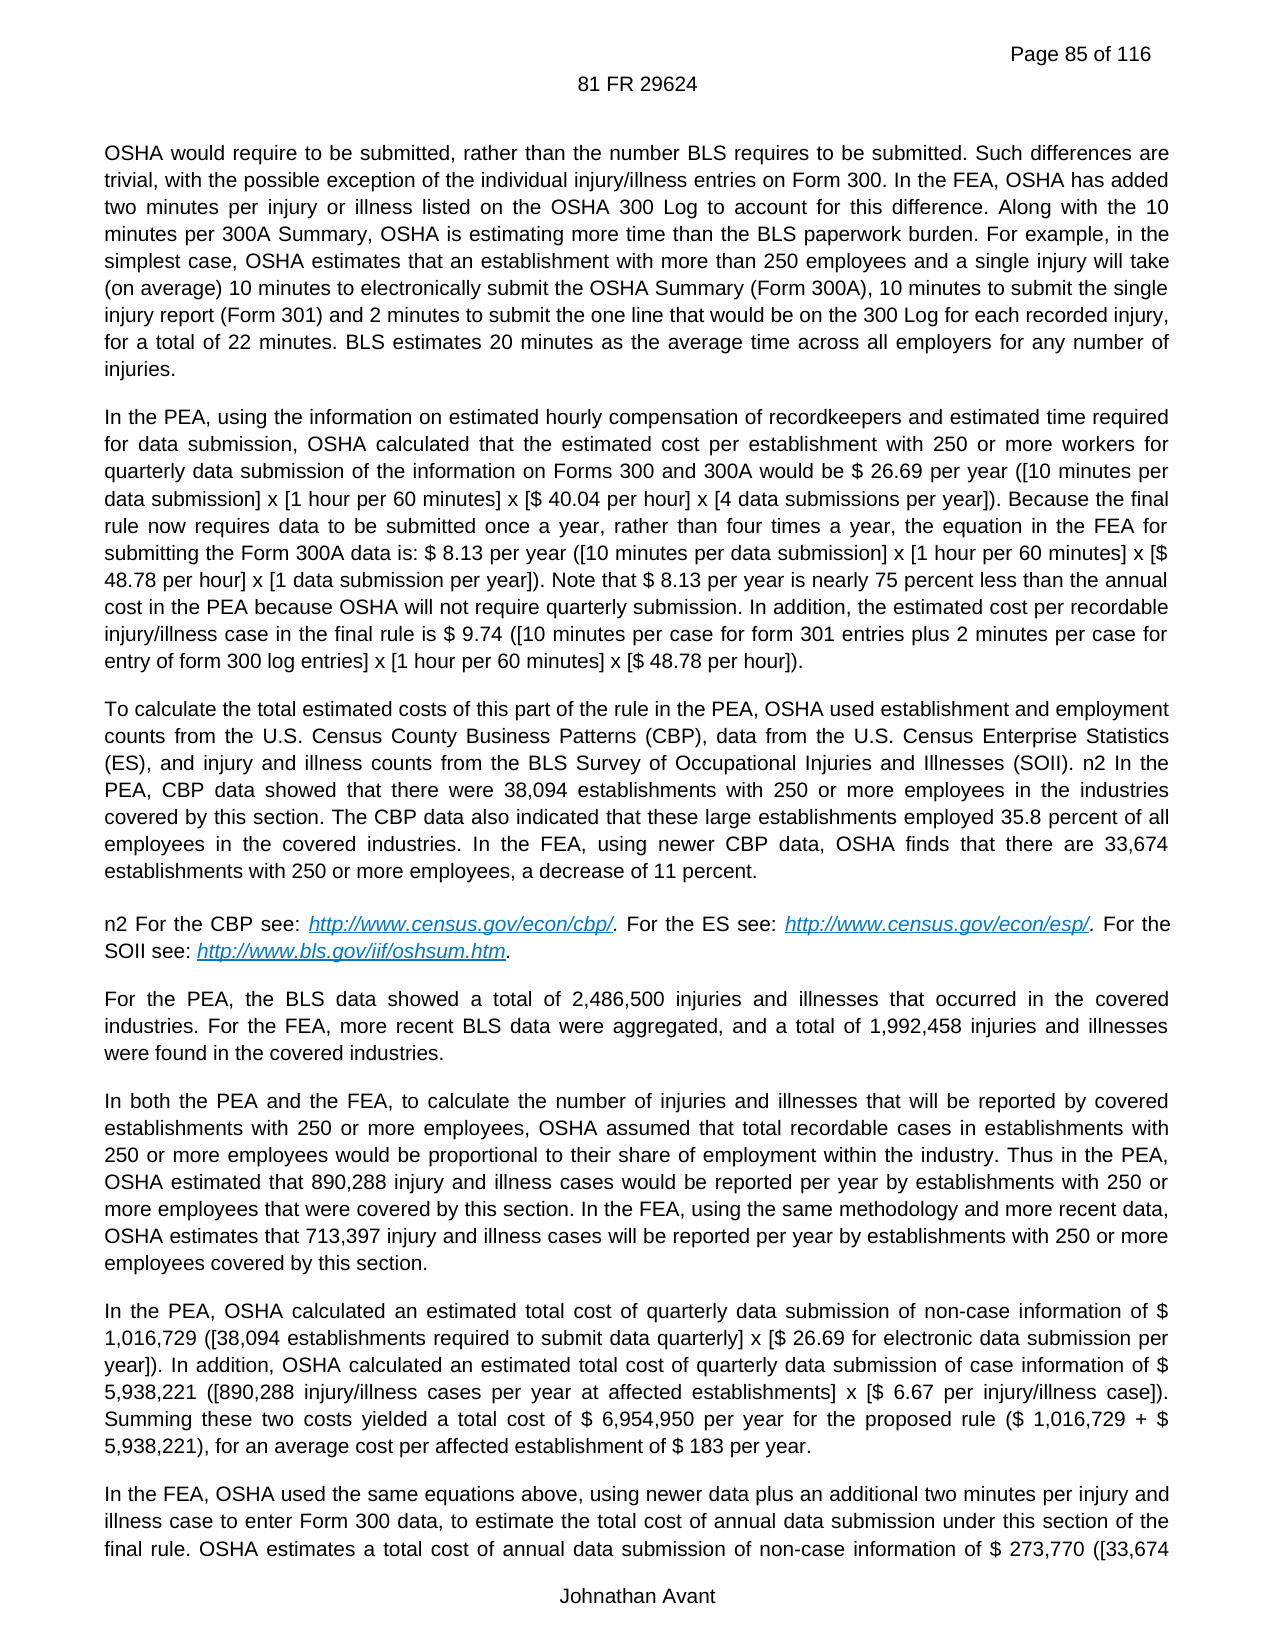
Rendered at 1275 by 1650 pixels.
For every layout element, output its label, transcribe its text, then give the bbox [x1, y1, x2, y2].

text In the PEA, OSHA calculated an estimated total cost of quarterly data submission of non-case information of $ 1,016,729 ([38,094 establishments required to submit data quarterly] x [$ 26.69 for electronic data submission per year]). In addition, OSHA calculated an estimated total cost of quarterly data submission of case information of $ 5,938,221 ([890,288 injury/illness cases per year at affected establishments] x [$ 6.67 per injury/illness case]). Summing these two costs yielded a total cost of $ 6,954,950 per year for the proposed rule ($ 1,016,729 + $ 5,938,221), for an average cost per affected establishment of $ 183 per year. [104, 1296, 1171, 1458]
text In both the PEA and the FEA, to calculate the number of injuries and illnesses that will be reported by covered establishments with 250 or more employees, OSHA assumed that total recordable cases in establishments with 250 or more employees would be proportional to their share of employment within the industry. Thus in the PEA, OSHA estimated that 890,288 injury and illness cases would be reported per year by establishments with 250 or more employees that were covered by this section. In the FEA, using the same methodology and more recent data, OSHA estimates that 713,397 injury and illness cases will be reported per year by establishments with 250 or more employees covered by this section. [104, 1085, 1171, 1275]
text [104, 1479, 1171, 1560]
text For the PEA, the BLS data showed a total of 2,486,500 injuries and illnesses that occurred in the covered industries. For the FEA, more recent BLS data were aggregated, and a total of 1,992,458 injuries and illnesses were found in the covered industries. [104, 983, 1171, 1064]
text To calculate the total estimated costs of this part of the rule in the PEA, OSHA used establishment and employment counts from the U.S. Census County Business Patterns (CBP), data from the U.S. Census Enterprise Statistics (ES), and injury and illness counts from the BLS Survey of Occupational Injuries and Illnesses (SOII). n2 In the PEA, CBP data showed that there were 38,094 establishments with 250 or more employees in the industries covered by this section. The CBP data also indicated that these large establishments employed 35.8 percent of all employees in the covered industries. In the FEA, using newer CBP data, OSHA finds that there are 33,674 establishments with 250 or more employees, a decrease of 11 percent. [104, 694, 1171, 883]
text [104, 137, 1171, 381]
text n2 For the CBP see: http://www.census.gov/econ/cbp/. For the ES see: http://www.census.gov/econ/esp/. For the SOII see: http://www.bls.gov/iif/oshsum.htm. [104, 908, 1171, 962]
text In the PEA, using the information on estimated hourly compensation of recordkeepers and estimated time required for data submission, OSHA calculated that the estimated cost per establishment with 250 or more workers for quarterly data submission of the information on Forms 300 and 300A would be $ 26.69 per year ([10 minutes per data submission] x [1 hour per 60 minutes] x [$ 40.04 per hour] x [4 data submissions per year]). Because the final rule now requires data to be submitted once a year, rather than four times a year, the equation in the FEA for submitting the Form 300A data is: $ 8.13 per year ([10 minutes per data submission] x [1 hour per 60 minutes] x [$ 48.78 per hour] x [1 data submission per year]). Note that $ 8.13 per year is nearly 75 percent less than the annual cost in the PEA because OSHA will not require quarterly submission. In addition, the estimated cost per recordable injury/illness case in the final rule is $ 9.74 ([10 minutes per case for form 301 entries plus 2 minutes per case for entry of form 300 log entries] x [1 hour per 60 minutes] x [$ 48.78 per hour]). [104, 402, 1171, 673]
